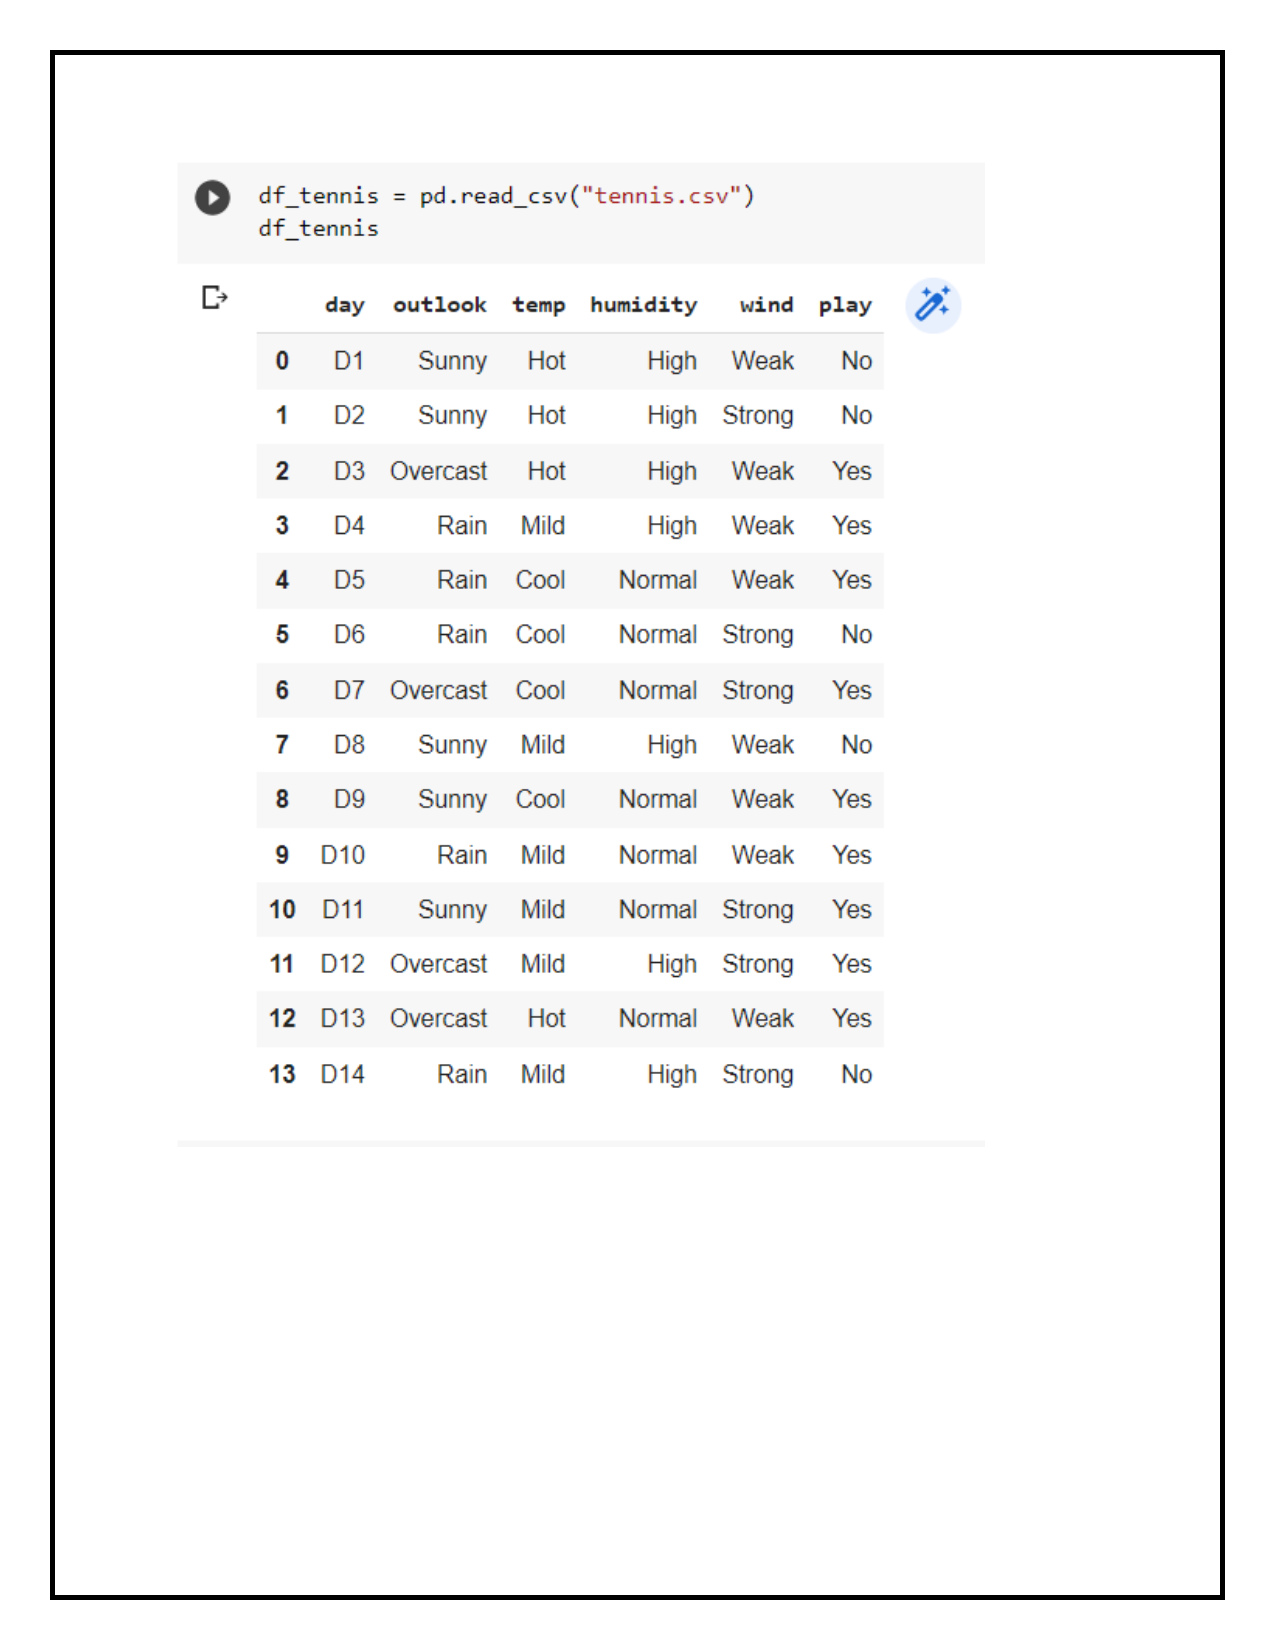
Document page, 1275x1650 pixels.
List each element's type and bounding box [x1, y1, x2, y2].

picture [150, 150, 985, 1147]
